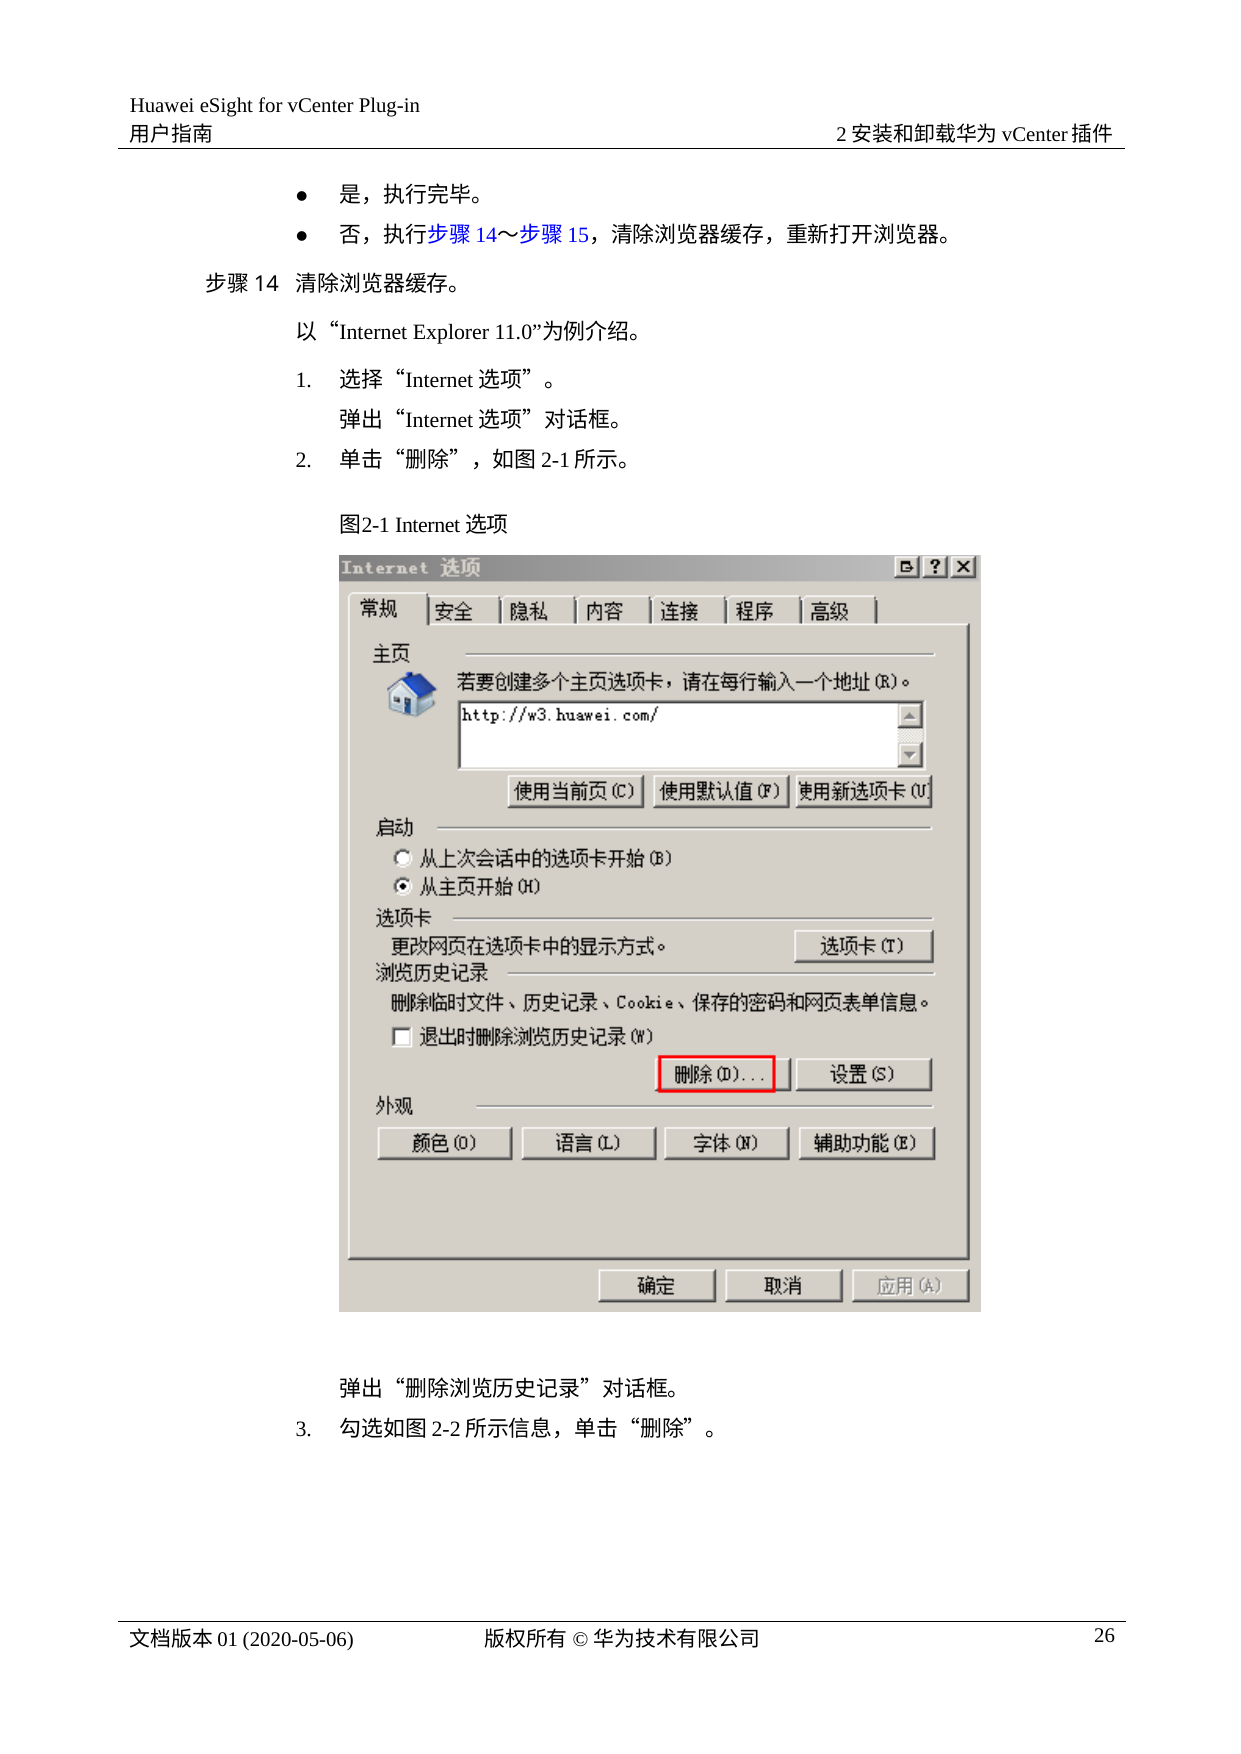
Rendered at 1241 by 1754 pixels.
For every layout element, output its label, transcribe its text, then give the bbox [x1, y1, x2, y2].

list 弹出“删除浏览历史记录”对话框。 [339, 1371, 1122, 1402]
text Internet 选项 [339, 507, 1122, 539]
list 选择“Internet 选项”。 [295, 362, 1122, 394]
picture [339, 555, 981, 1312]
text 以“Internet Explorer 11.0”为例介绍。 [295, 314, 1122, 346]
text 清除浏览器缓存。 [279, 266, 1122, 297]
list 弹出“Internet 选项”对话框。 [339, 402, 1122, 434]
list 单击“删除”，如图2-25所示。 [295, 442, 1122, 474]
list 勾选如图2-26所示信息，单击“删除”。 [295, 1411, 1122, 1442]
list 否，执行步骤14～步骤15，清除浏览器缓存，重新打开浏览器。 [295, 217, 1122, 249]
list 是，执行完毕。 [295, 177, 1122, 209]
